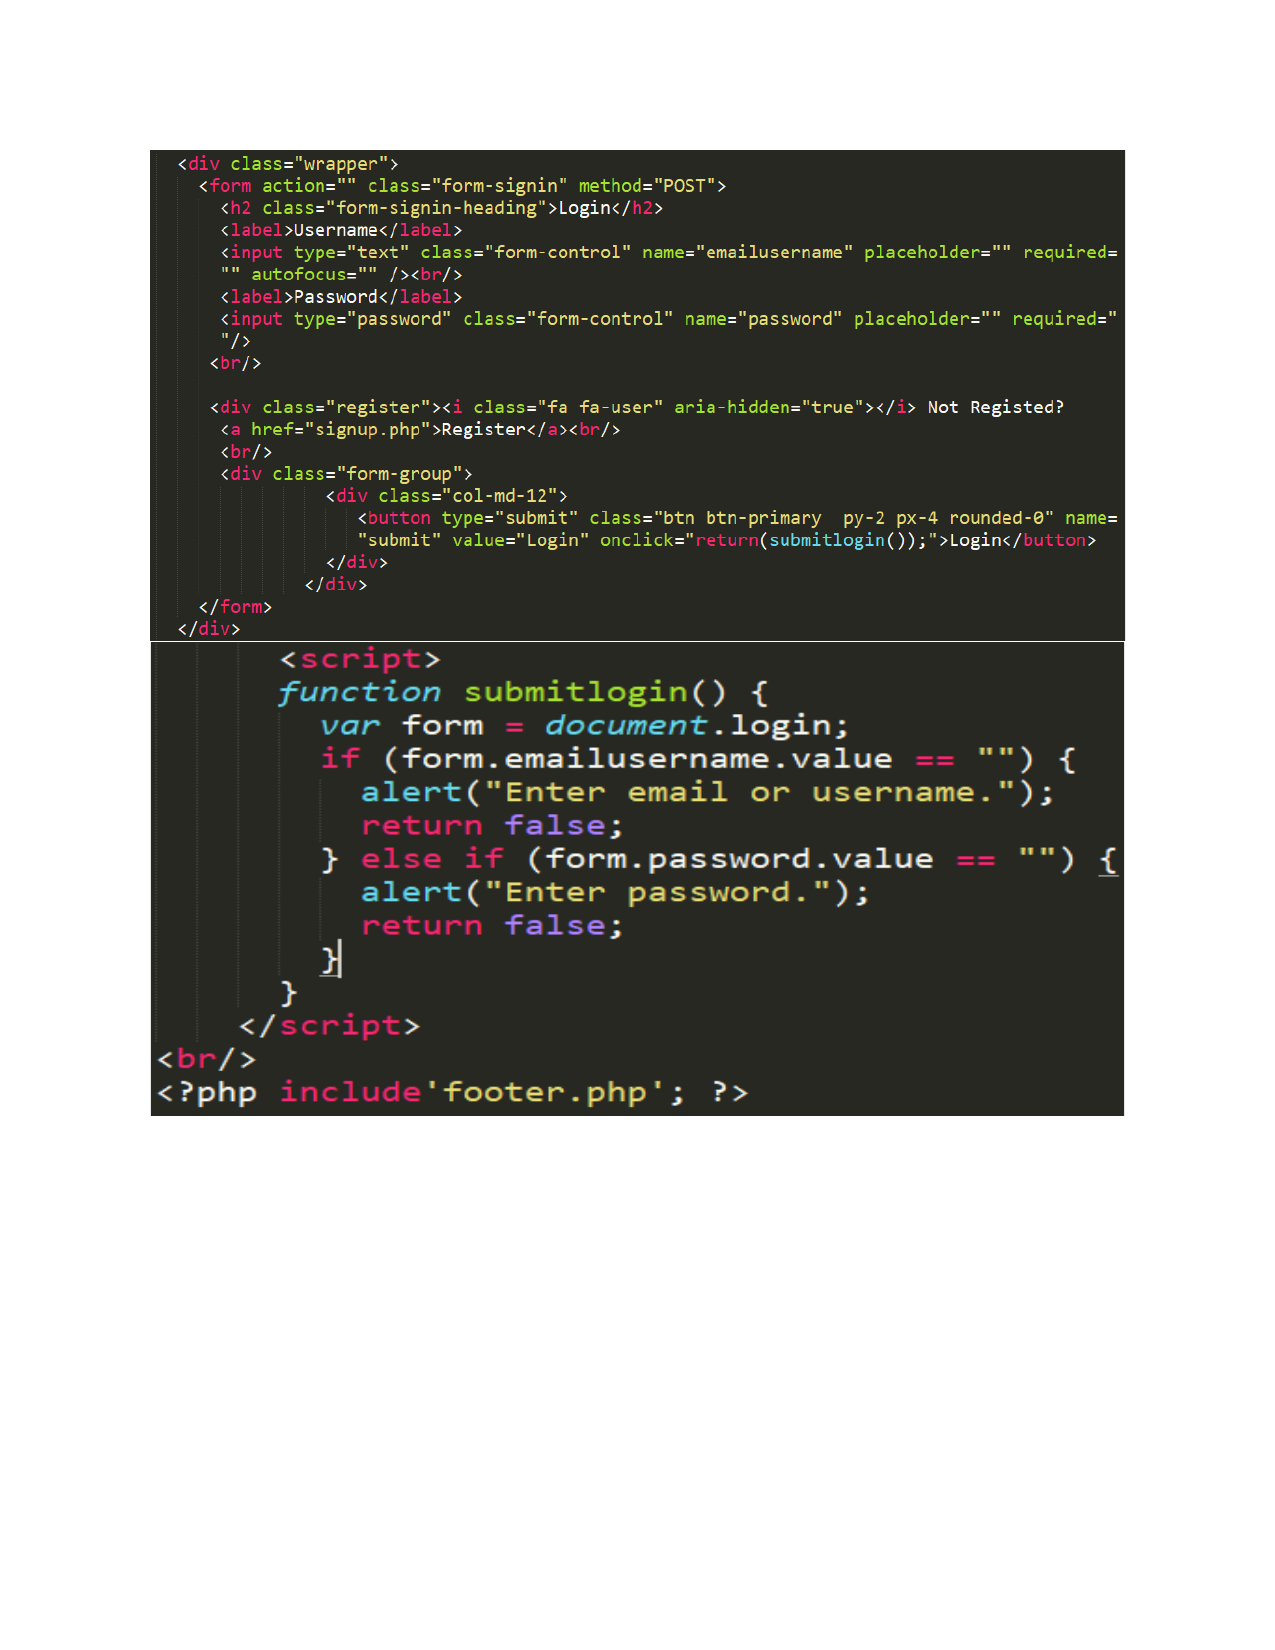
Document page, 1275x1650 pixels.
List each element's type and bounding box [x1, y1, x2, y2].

picture [150, 642, 1125, 1116]
picture [150, 150, 1125, 641]
